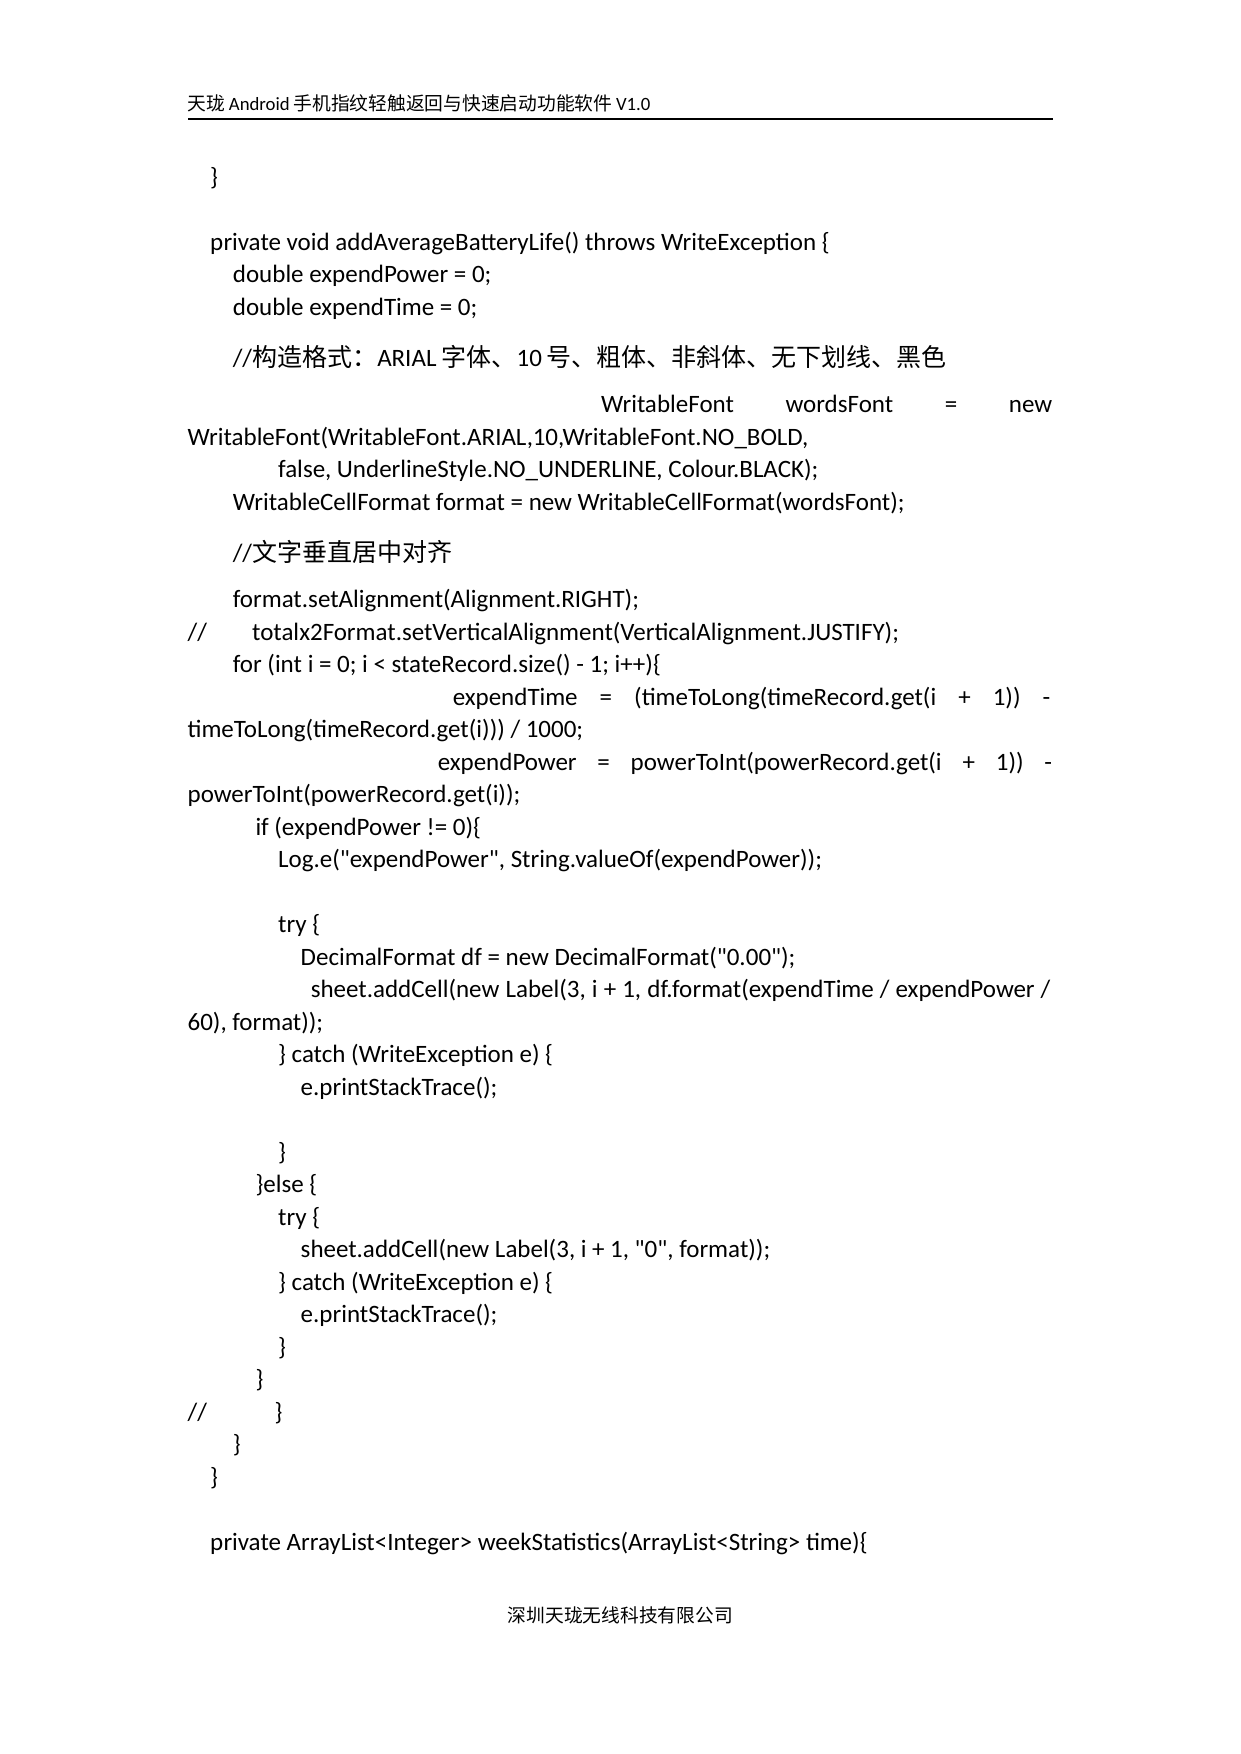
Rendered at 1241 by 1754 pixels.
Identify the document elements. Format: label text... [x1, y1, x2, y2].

text } [187, 1135, 1053, 1168]
text Log.e("expendPower", String.valueOf(expendPower)); [187, 843, 1053, 875]
text // totalx2Format.setVerticalAlignment(VerticalAlignment.JUSTIFY); [187, 615, 1053, 648]
text } [187, 1363, 1053, 1395]
text //文字垂直居中对齐 [187, 518, 1053, 583]
text sheet.addCell(new Label(3, i + 1, df.format(expendTime / expendPower / 60), format)); [187, 973, 1053, 1038]
text }else { [187, 1168, 1053, 1200]
text WritableFont wordsFont = new WritableFont(WritableFont.ARIAL,10,WritableFont.NO_BOLD, [187, 388, 1053, 453]
text if (expendPower != 0){ [187, 810, 1053, 843]
text try { [187, 1200, 1053, 1233]
text for (int i = 0; i < stateRecord.size() - 1; i++){ [187, 648, 1053, 680]
text format.setAlignment(Alignment.RIGHT); [187, 583, 1053, 615]
text try { [187, 908, 1053, 940]
text // } [187, 1395, 1053, 1428]
text } [187, 1428, 1053, 1460]
text private void addAverageBatteryLife() throws WriteException { [187, 225, 1053, 258]
text WritableCellFormat format = new WritableCellFormat(wordsFont); [187, 485, 1053, 518]
text } catch (WriteException e) { [187, 1038, 1053, 1070]
text expendTime = (timeToLong(timeRecord.get(i + 1)) - timeToLong(timeRecord.get(i))) / 1000; [187, 680, 1053, 745]
text DecimalFormat df = new DecimalFormat("0.00"); [187, 940, 1053, 973]
text private ArrayList<Integer> weekStatistics(ArrayList<String> time){ [187, 1525, 1053, 1558]
text expendPower = powerToInt(powerRecord.get(i + 1)) - powerToInt(powerRecord.get(i)); [187, 745, 1053, 810]
text } [187, 160, 1053, 193]
text double expendPower = 0; [187, 258, 1053, 290]
text false, UnderlineStyle.NO_UNDERLINE, Colour.BLACK); [187, 453, 1053, 485]
text } catch (WriteException e) { [187, 1265, 1053, 1298]
text e.printStackTrace(); [187, 1070, 1053, 1103]
text double expendTime = 0; [187, 290, 1053, 323]
text e.printStackTrace(); [187, 1298, 1053, 1330]
text sheet.addCell(new Label(3, i + 1, "0", format)); [187, 1233, 1053, 1265]
text //构造格式：ARIAL字体、10号、粗体、非斜体、无下划线、黑色 [187, 323, 1053, 388]
text } [187, 1460, 1053, 1493]
text } [187, 1330, 1053, 1363]
